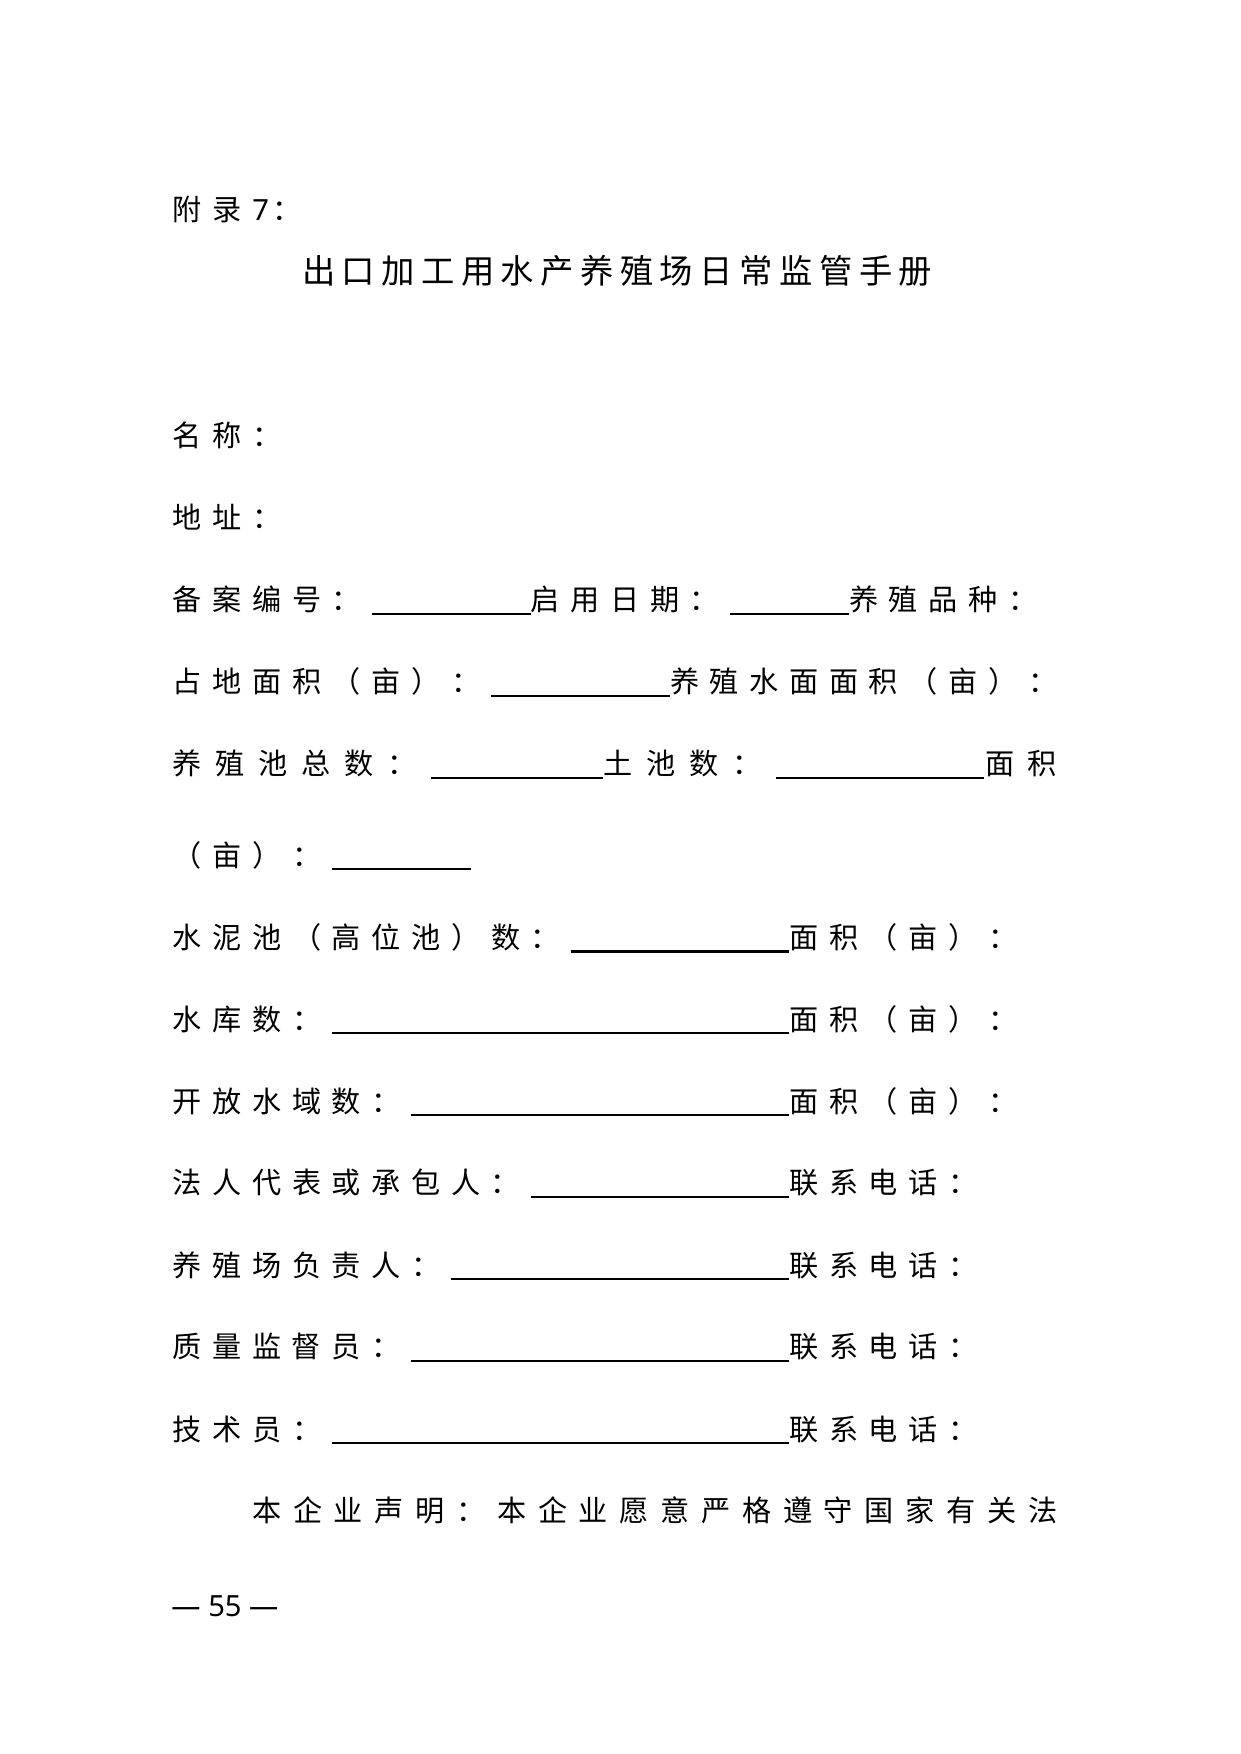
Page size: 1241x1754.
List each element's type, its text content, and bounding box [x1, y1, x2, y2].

text 养殖池总数： 土池数： 面积（亩）： [172, 732, 1068, 884]
text 水库数： 面积（亩）： [172, 987, 1068, 1048]
text 技术员： 联系电话： [172, 1397, 1068, 1458]
text 注：本供货证明书一式4份，1份养殖场存档、2份交出口加工企业（其中1份随附报检，1份企业留存）、1份交养殖场所在地检验检疫机构存档核销。附录7： [172, 177, 1107, 238]
text 备案编号： 启用日期： 养殖品种： [172, 568, 1068, 628]
text 开放水域数： 面积（亩）： [172, 1069, 1068, 1130]
text 名称： [172, 404, 1068, 464]
text 地址： [172, 486, 1068, 547]
text 质量监督员： 联系电话： [172, 1315, 1068, 1376]
text 出口加工用水产养殖场日常监管手册 [172, 238, 1068, 299]
text 占地面积（亩）： 养殖水面面积（亩）： [172, 650, 1068, 711]
text 法人代表或承包人： 联系电话： [172, 1151, 1068, 1212]
text 水泥池（高位池）数： 面积（亩）： [172, 905, 1068, 966]
text 养殖场负责人： 联系电话： [172, 1233, 1068, 1294]
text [172, 1479, 1068, 1539]
